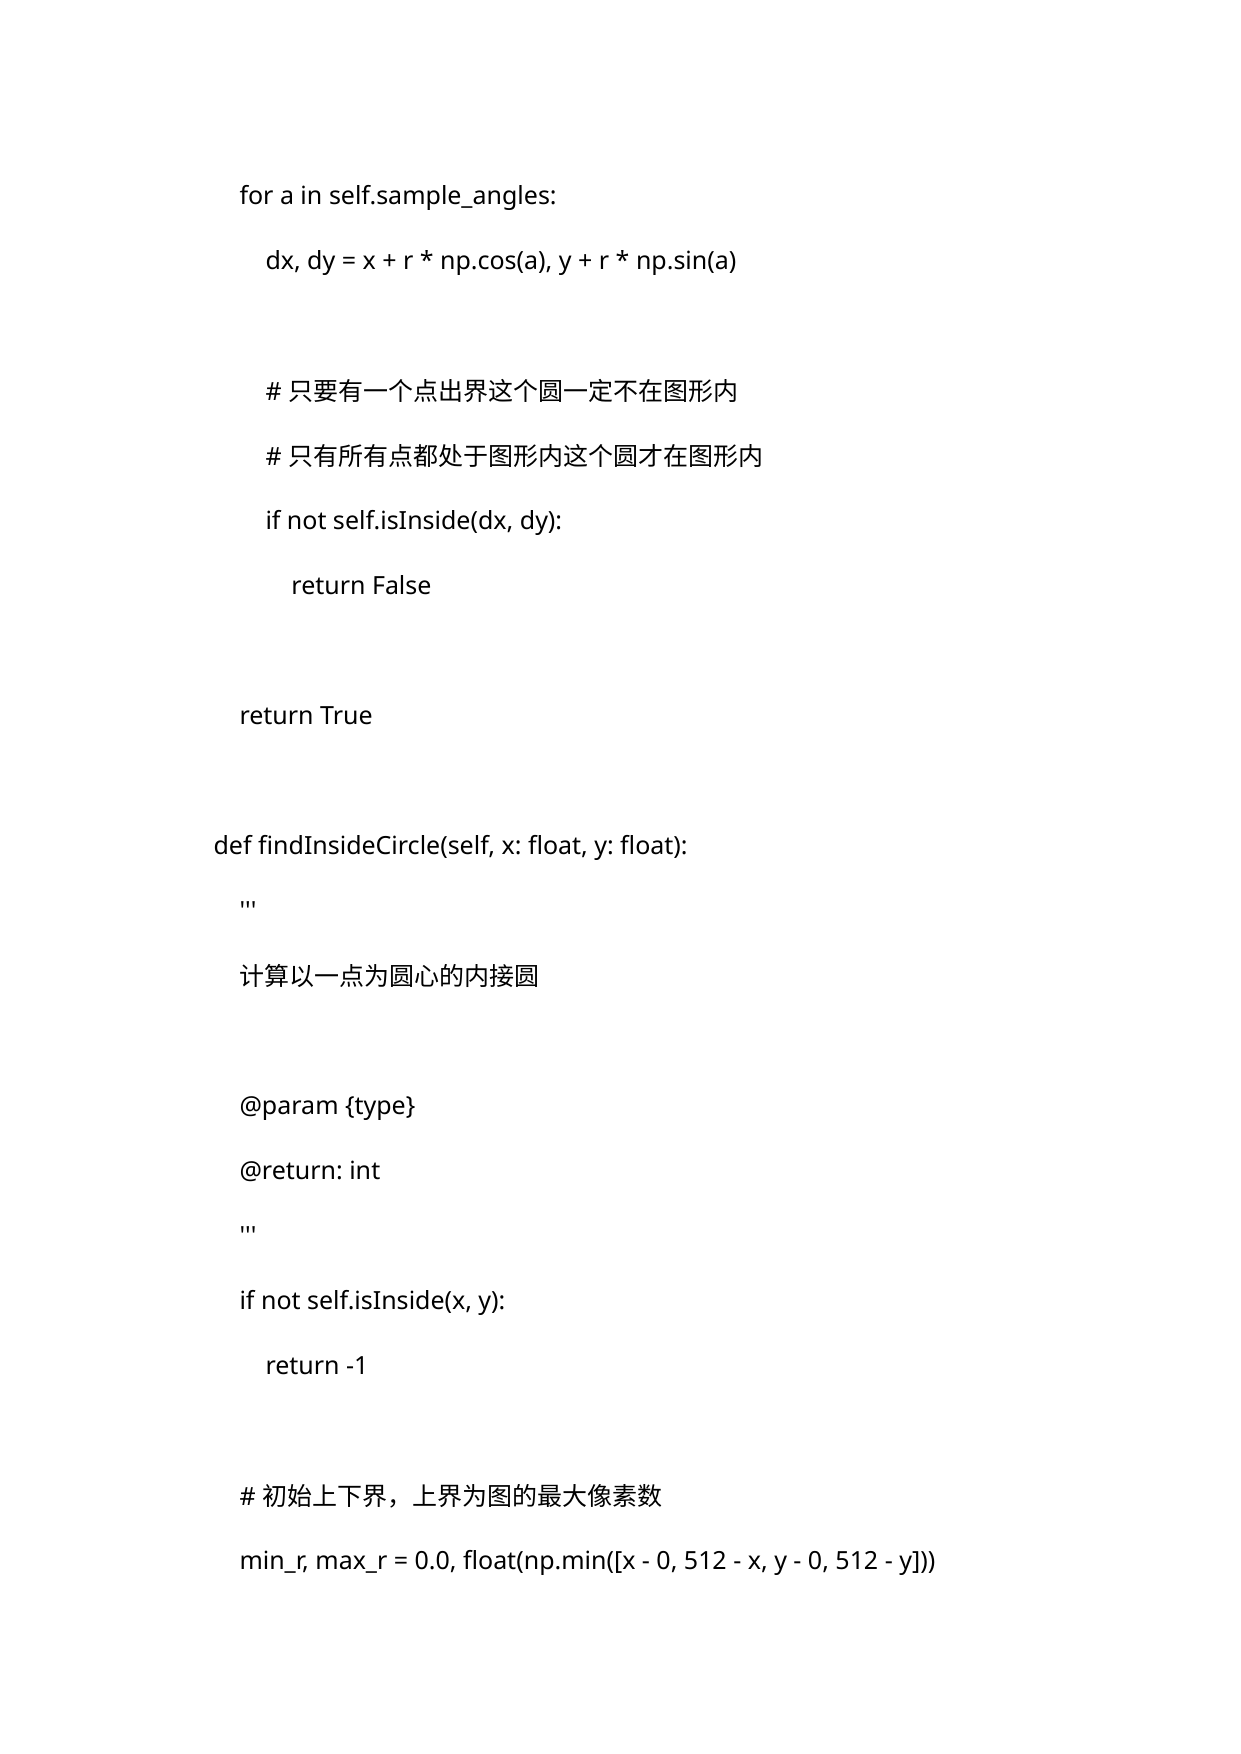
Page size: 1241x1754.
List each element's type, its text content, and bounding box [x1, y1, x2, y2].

text ''' [187, 877, 1053, 942]
text 计算以一点为圆心的内接圆 [187, 942, 1053, 1007]
text return False [187, 552, 1053, 617]
text if not self.isInside(x, y): [187, 1267, 1053, 1332]
text @param {type} [187, 1072, 1053, 1137]
text # 初始上下界，上界为图的最大像素数 [187, 1462, 1053, 1527]
text # 只要有一个点出界这个圆一定不在图形内 [187, 357, 1053, 422]
text def findInsideCircle(self, x: float, y: float): [187, 812, 1053, 877]
text @return: int [187, 1137, 1053, 1202]
text min_r, max_r = 0.0, float(np.min([x - 0, 512 - x, y - 0, 512 - y])) [187, 1527, 1053, 1592]
text return True [187, 682, 1053, 747]
text return -1 [187, 1332, 1053, 1397]
text # 只有所有点都处于图形内这个圆才在图形内 [187, 422, 1053, 487]
text ''' [187, 1202, 1053, 1267]
text dx, dy = x + r * np.cos(a), y + r * np.sin(a) [187, 227, 1053, 292]
text for a in self.sample_angles: [187, 162, 1053, 227]
text if not self.isInside(dx, dy): [187, 487, 1053, 552]
